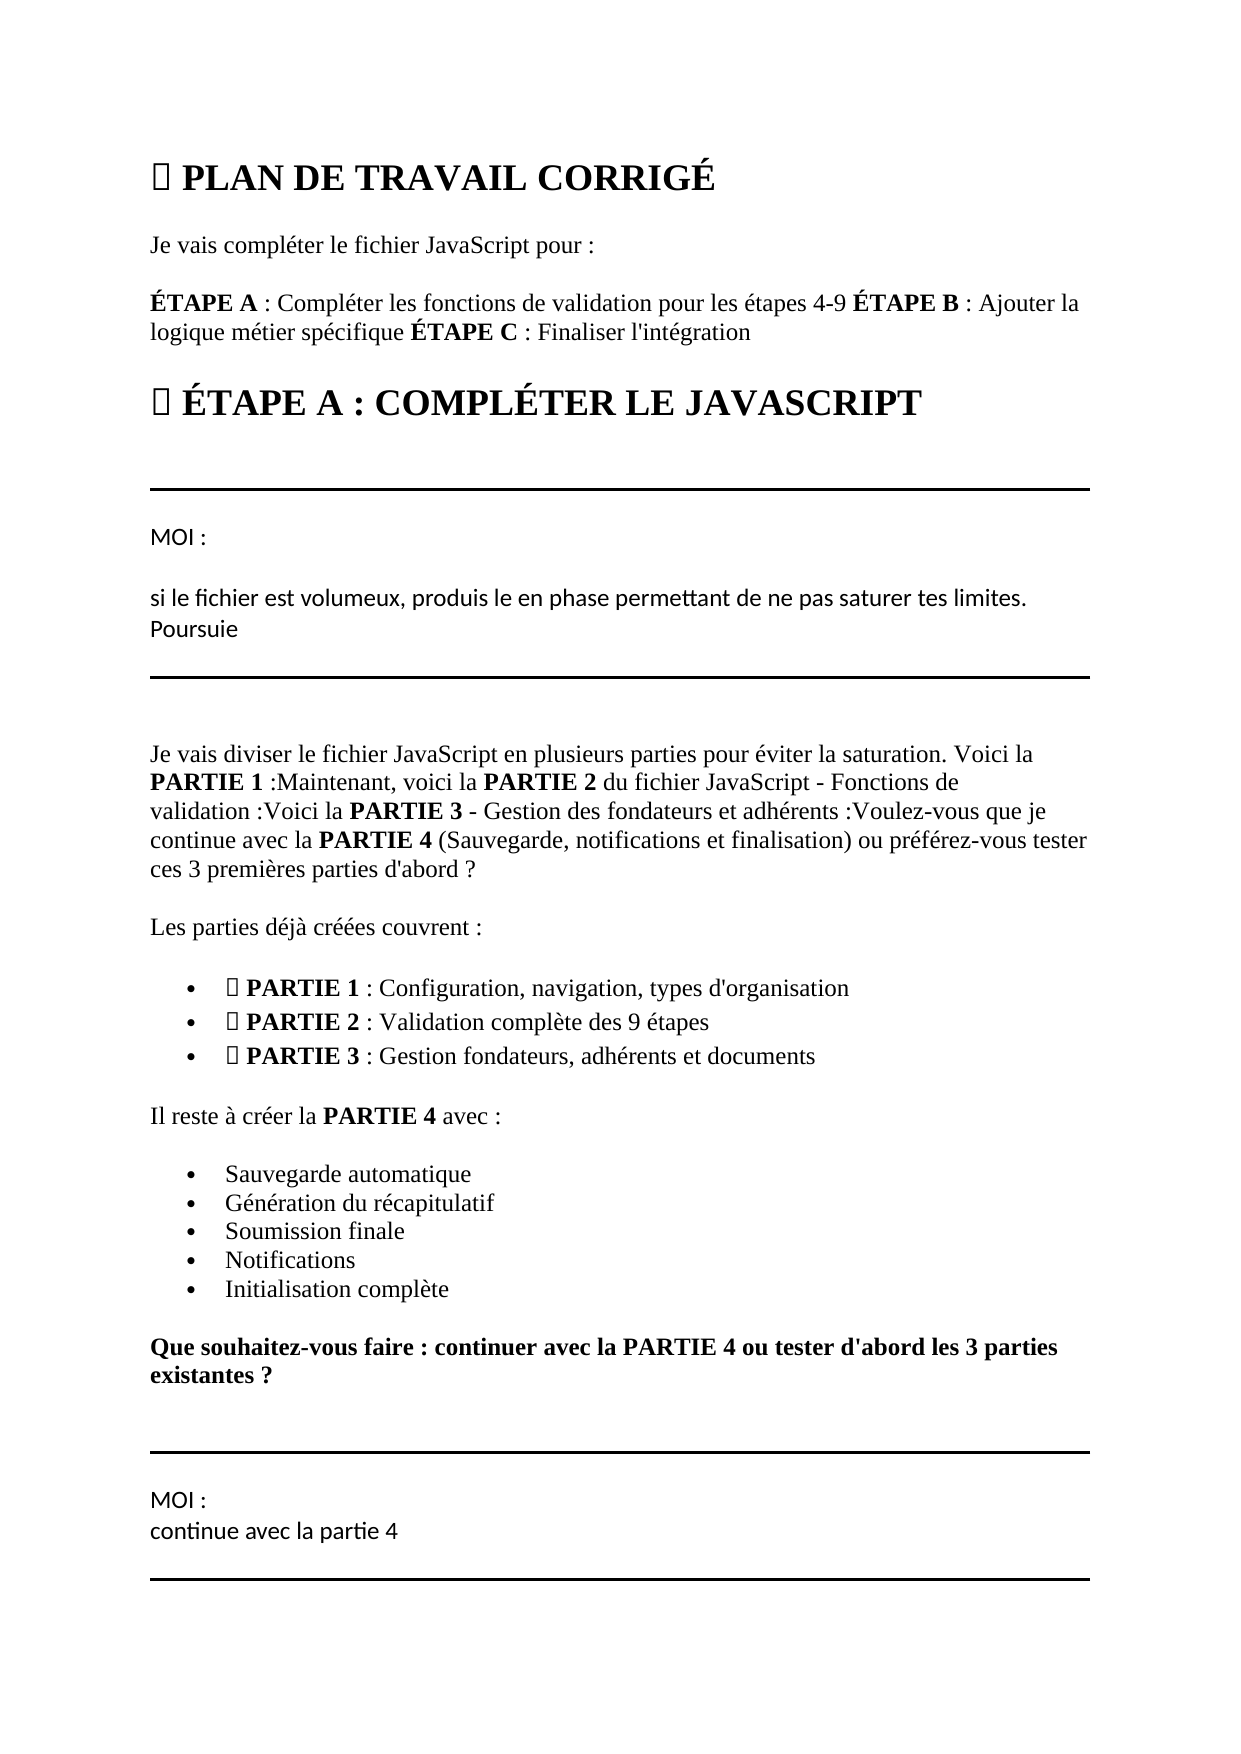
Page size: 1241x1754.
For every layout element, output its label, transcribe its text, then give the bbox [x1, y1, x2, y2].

text MOI : [150, 1485, 1090, 1515]
list Initialisation complète [187, 1274, 1090, 1303]
list Soumission finale [187, 1216, 1090, 1245]
text si le fichier est volumeux, produis le en phase permettant de ne pas saturer tes limites. Poursuie [150, 582, 1090, 643]
text Je vais diviser le fichier JavaScript en plusieurs parties pour éviter la saturation. Voici la PARTIE 1 :Maintenant, voici la PARTIE 2 du fichier JavaScript - Fonctions de validation :Voici la PARTIE 3 - Gestion des fondateurs et adhérents :Voulez-vous que je continue avec la PARTIE 4 (Sauvegarde, notifications et finalisation) ou préférez-vous tester ces 3 premières parties d'abord ? [150, 739, 1090, 882]
text Que souhaitez-vous faire : continuer avec la PARTIE 4 ou tester d'abord les 3 parties existantes ? [150, 1332, 1090, 1389]
list Sauvegarde automatique [187, 1159, 1090, 1188]
text 🎯 PLAN DE TRAVAIL CORRIGÉ [150, 150, 1090, 201]
list ✅ PARTIE 3 : Gestion fondateurs, adhérents et documents [187, 1038, 1090, 1072]
text MOI : [150, 521, 1090, 552]
list ✅ PARTIE 2 : Validation complète des 9 étapes [187, 1004, 1090, 1038]
text Il reste à créer la PARTIE 4 avec : [150, 1101, 1090, 1130]
text 🚀 ÉTAPE A : COMPLÉTER LE JAVASCRIPT [150, 375, 1090, 426]
text continue avec la partie 4 [150, 1515, 1090, 1546]
list Génération du récapitulatif [187, 1188, 1090, 1216]
text Je vais compléter le fichier JavaScript pour : [150, 230, 1090, 259]
list ✅ PARTIE 1 : Configuration, navigation, types d'organisation [187, 969, 1090, 1004]
text Les parties déjà créées couvrent : [150, 912, 1090, 940]
list Notifications [187, 1245, 1090, 1274]
text ÉTAPE A : Compléter les fonctions de validation pour les étapes 4-9 ÉTAPE B : Ajouter la logique métier spécifique ÉTAPE C : Finaliser l'intégration [150, 288, 1090, 346]
